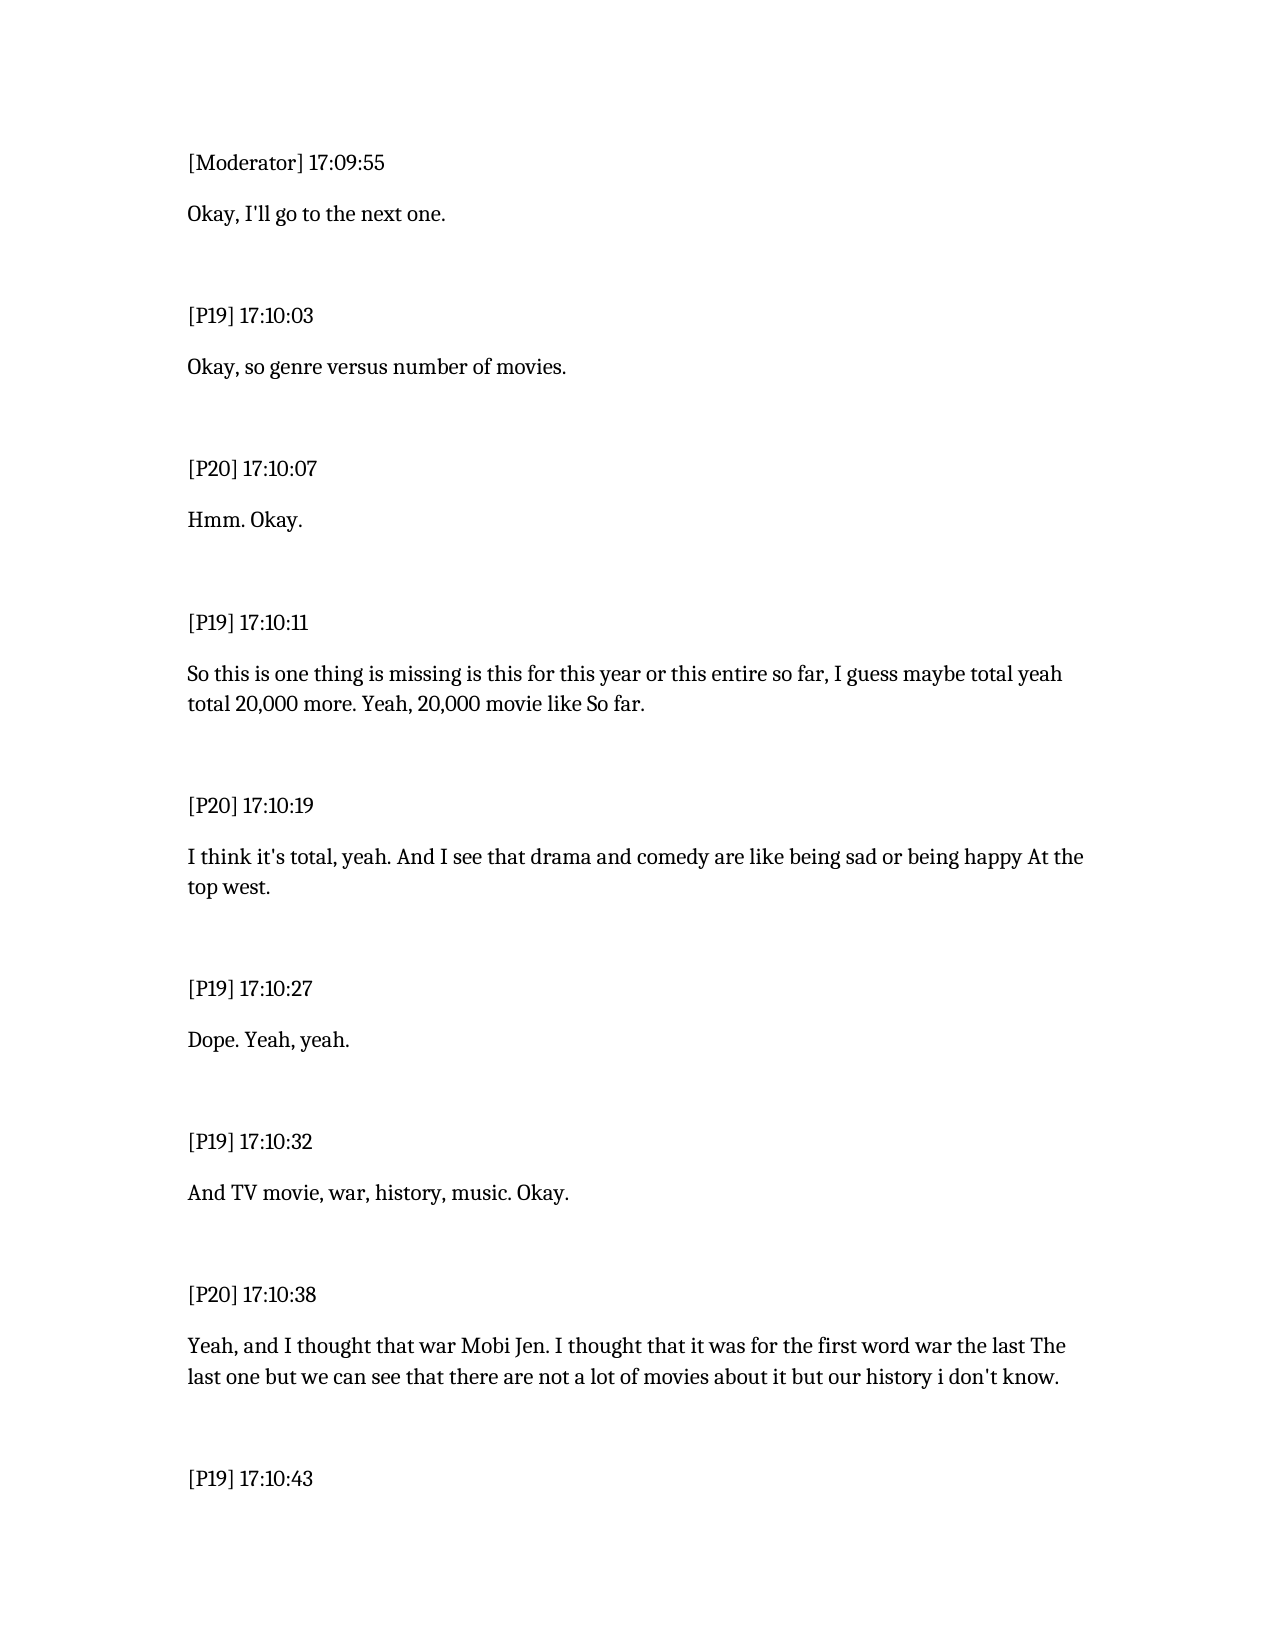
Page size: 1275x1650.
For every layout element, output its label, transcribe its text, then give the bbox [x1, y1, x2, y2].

text [P20] 17:10:19 [187, 793, 1087, 819]
text [P20] 17:10:07 [187, 456, 1087, 483]
text Yeah, and I thought that war Mobi Jen. I thought that it was for the first word war the last The last one but we can see that there are not a lot of movies about it but our history i don't know. [187, 1333, 1087, 1390]
text [Moderator] 17:09:55 [187, 150, 1087, 176]
text [P20] 17:10:38 [187, 1282, 1087, 1309]
text I think it's total, yeah. And I see that drama and comedy are like being sad or being happy At the top west. [187, 844, 1087, 900]
text Okay, so genre versus number of movies. [187, 354, 1087, 381]
text And TV movie, war, history, music. Okay. [187, 1180, 1087, 1207]
text Okay, I'll go to the next one. [187, 201, 1087, 227]
text Dope. Yeah, yeah. [187, 1027, 1087, 1053]
text [P19] 17:10:32 [187, 1129, 1087, 1156]
text [P19] 17:10:43 [187, 1466, 1087, 1492]
text [P19] 17:10:27 [187, 976, 1087, 1002]
text [P19] 17:10:11 [187, 609, 1087, 636]
text Hmm. Okay. [187, 507, 1087, 534]
text So this is one thing is missing is this for this year or this entire so far, I guess maybe total yeah total 20,000 more. Yeah, 20,000 movie like So far. [187, 660, 1087, 717]
text [P19] 17:10:03 [187, 303, 1087, 329]
